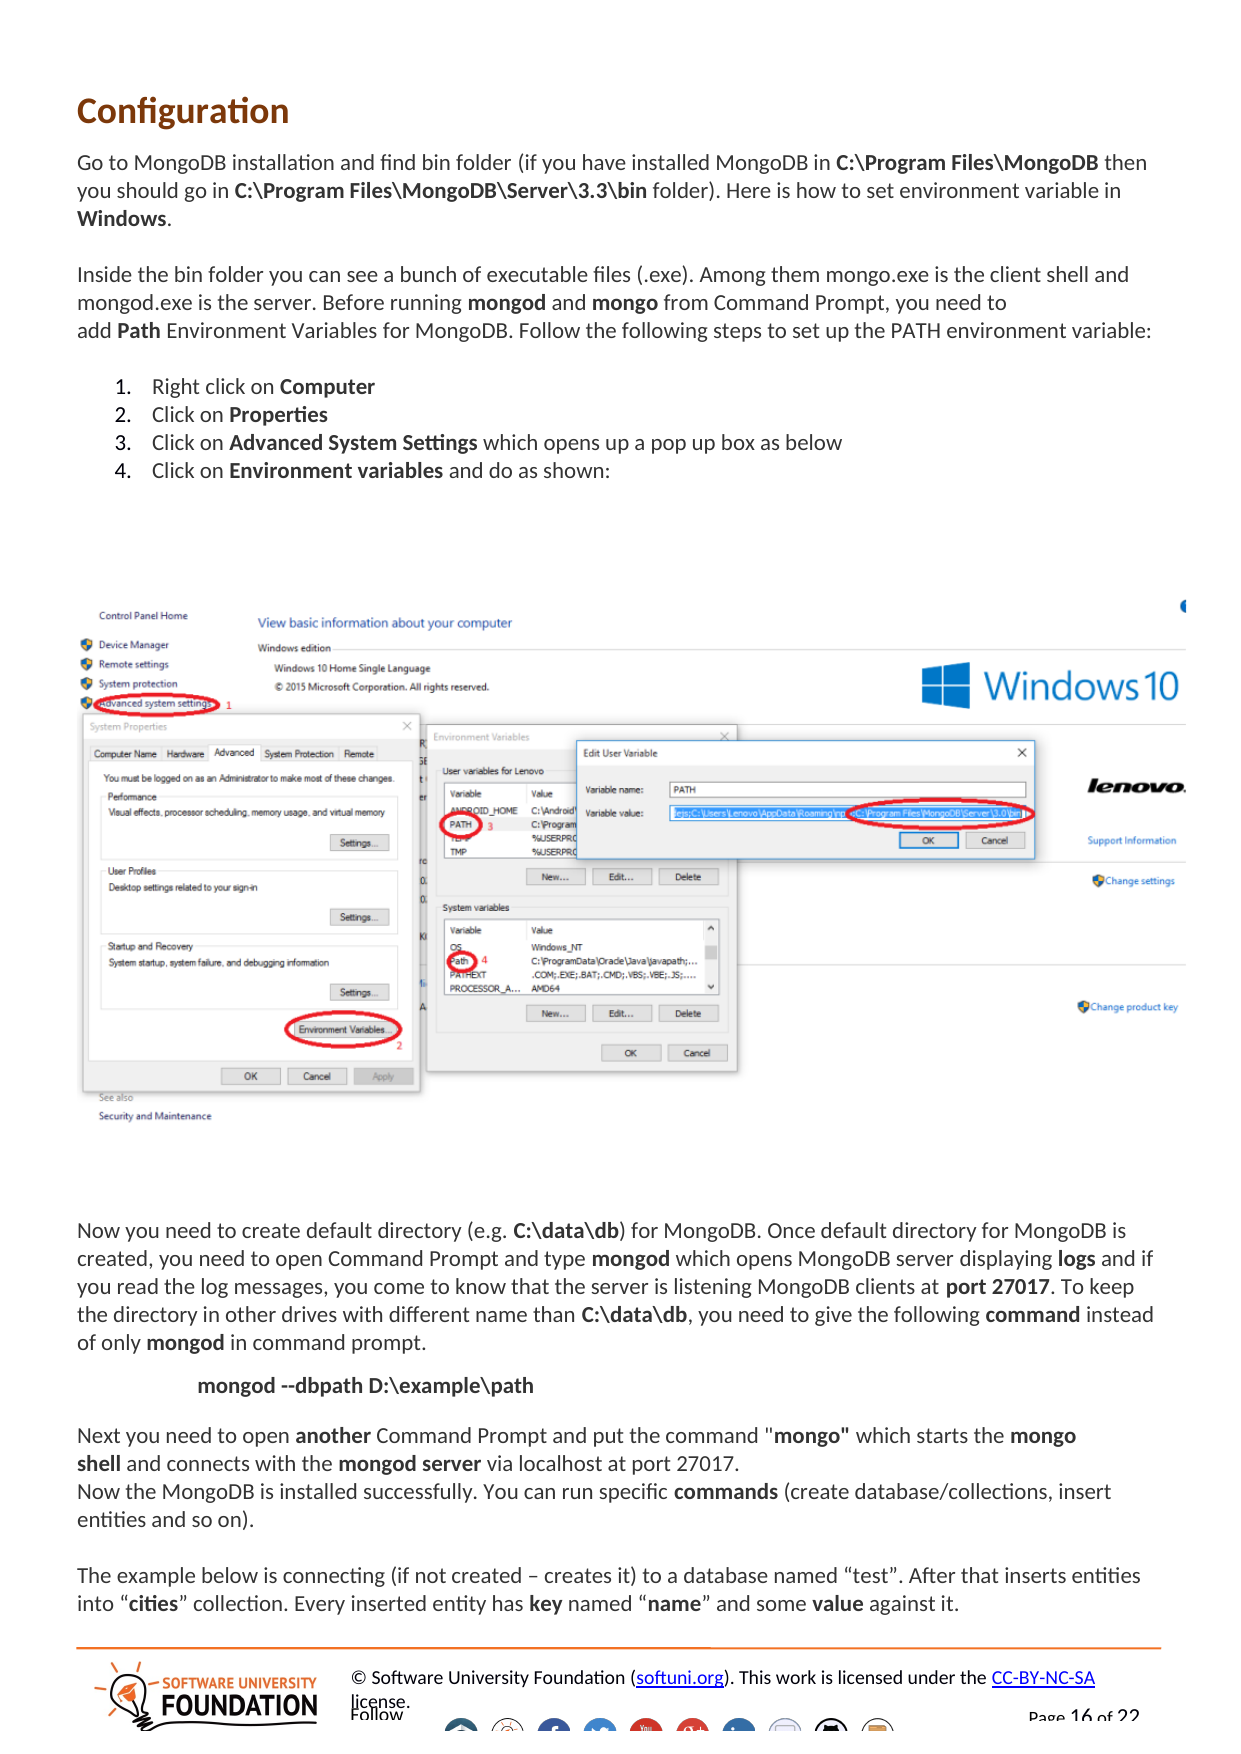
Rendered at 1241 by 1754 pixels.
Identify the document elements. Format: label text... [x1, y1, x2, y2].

text Go to MongoDB installation and find bin folder (if you have installed MongoDB in C:\Program Files\MongoDB then you should go in C:\Program Files\MongoDB\Server\3.3\bin folder). Here is how to set environment variable in Windows. [77, 148, 1163, 232]
list Click on Properties [114, 400, 1163, 428]
picture [93, 1661, 317, 1731]
text Now you need to create default directory (e.g. C:\data\db) for MongoDB. Once default directory for MongoDB is created, you need to open Command Prompt and type mongod which opens MongoDB server displaying logs and if you read the log messages, you come to know that the server is listening MongoDB clients at port 27017. To keep the directory in other drives with different name than C:\data\db, you need to give the following command instead of only mongod in command prompt. [77, 1216, 1163, 1356]
picture [722, 1718, 755, 1731]
list Click on Environment variables and do as shown: [114, 456, 1163, 484]
list Right click on Computer [114, 372, 1163, 400]
picture [629, 1718, 663, 1731]
text Next you need to open another Command Prompt and put the command "mongo" which starts the mongo shell and connects with the mongod server via localhost at port 27017. [77, 1356, 1163, 1477]
picture [676, 1718, 709, 1731]
text The example below is connecting (if not created – creates it) to a database named “test”. After that inserts entities into “cities” collection. Every inserted entity has key named “name” and some value against it. [77, 1561, 1163, 1617]
picture [583, 1718, 617, 1731]
text Inside the bin folder you can see a bunch of executable files (.exe). Among them mongo.exe is the client shell and mongod.exe is the server. Before running mongod and mongo from Command Prompt, you need to add Path Environment Variables for MongoDB. Follow the following steps to set up the PATH environment variable: [77, 260, 1163, 344]
list Click on Advanced System Settings which opens up a pop up box as below [114, 428, 1163, 456]
picture [814, 1718, 848, 1731]
picture [537, 1718, 570, 1731]
picture [76, 599, 1187, 1130]
subtitle Configuration [77, 87, 1163, 133]
picture [861, 1718, 894, 1731]
picture [491, 1718, 524, 1731]
picture [444, 1718, 478, 1731]
text Now the MongoDB is installed successfully. You can run specific commands (create database/collections, insert entities and so on). [77, 1477, 1163, 1533]
picture [768, 1718, 802, 1731]
